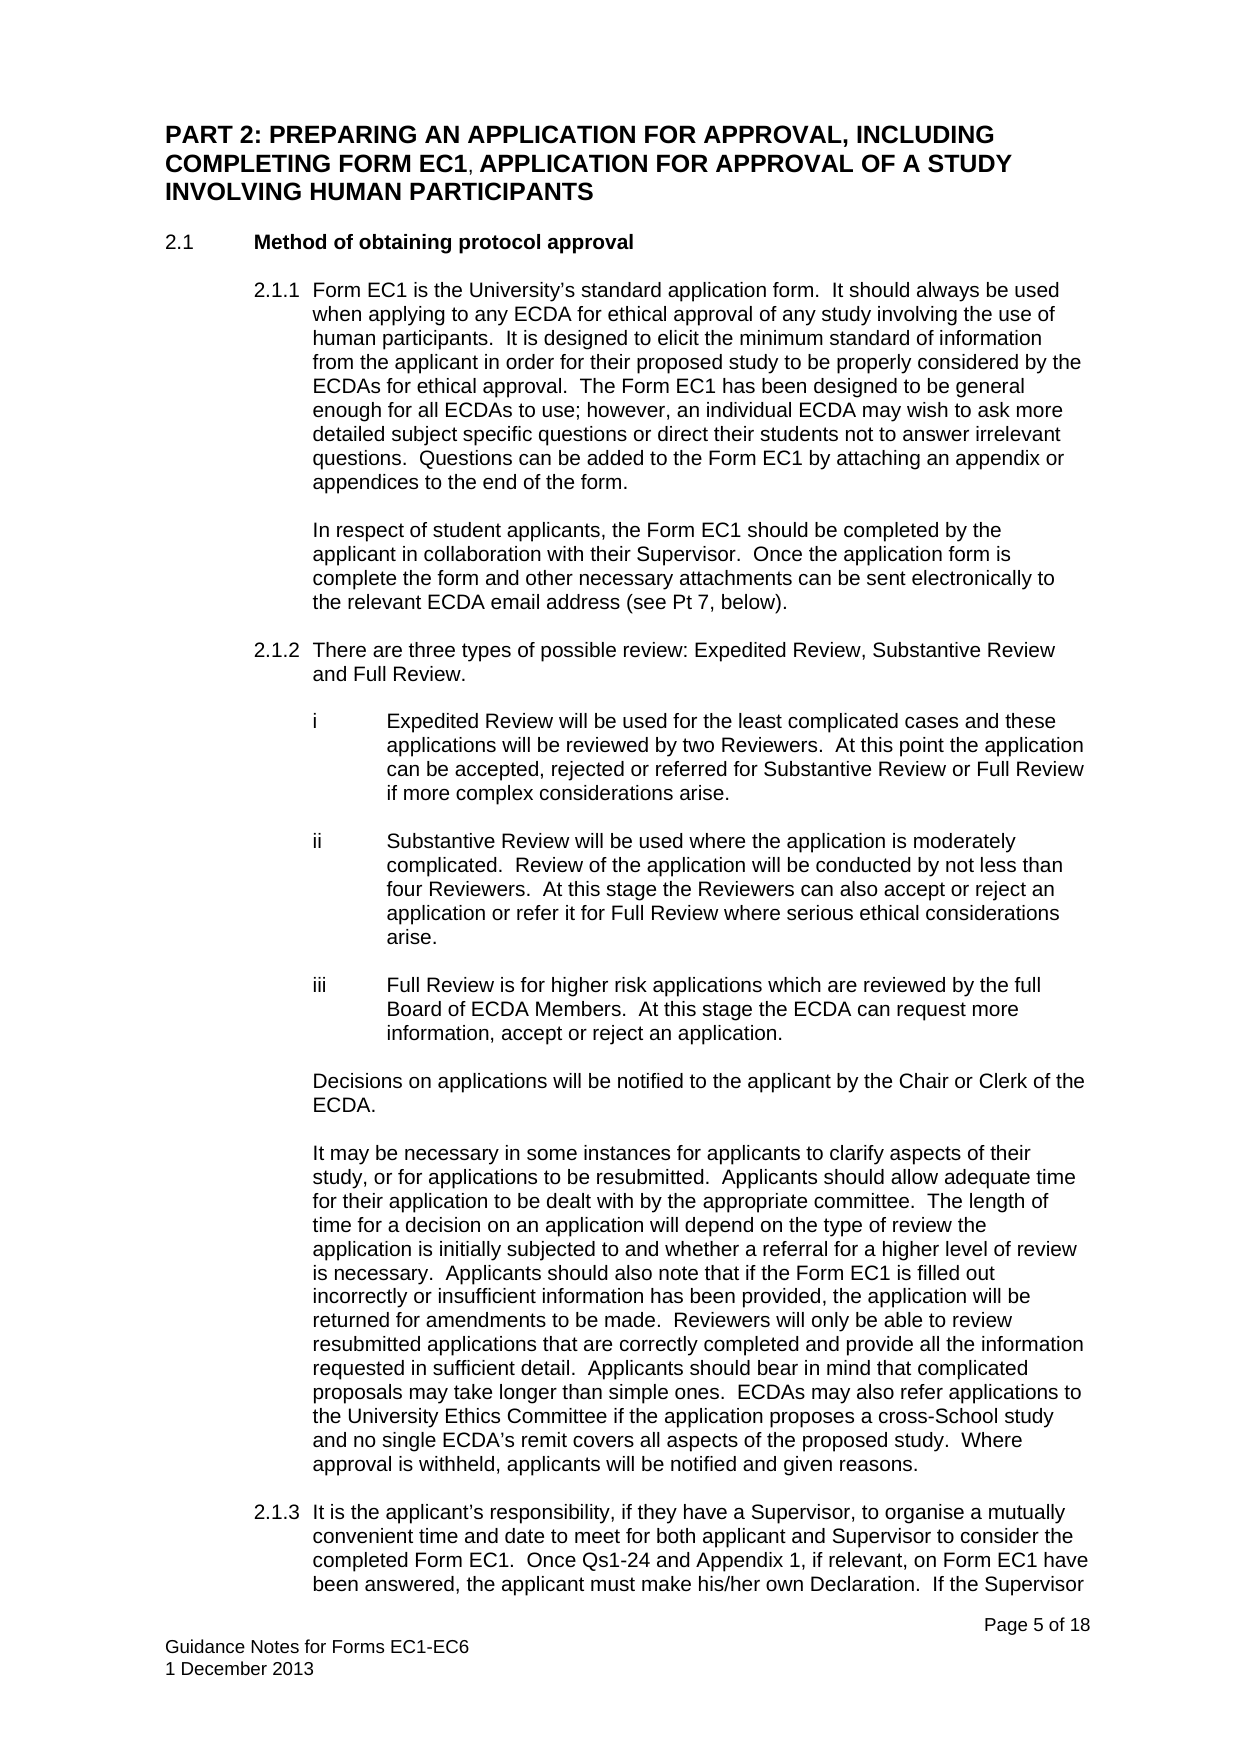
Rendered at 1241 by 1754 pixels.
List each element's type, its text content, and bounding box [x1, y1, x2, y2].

text In respect of student applicants, the Form EC1 should be completed by the applicant in collaboration with their Supervisor. Once the application form is complete the form and other necessary attachments can be sent electronically to the relevant ECDA email address (see Pt 7, below). [312, 518, 1090, 613]
text 2.1.1 Form EC1 is the University’s standard application form. It should always be used when applying to any ECDA for ethical approval of any study involving the use of human participants. It is designed to elicit the minimum standard of information from the applicant in order for their proposed study to be properly considered by the ECDAs for ethical approval. The Form EC1 has been designed to be general enough for all ECDAs to use; however, an individual ECDA may wish to ask more detailed subject specific questions or direct their students not to answer irrelevant questions. Questions can be added to the Form EC1 by attaching an appendix or appendices to the end of the form. [165, 278, 1090, 494]
text ii Substantive Review will be used where the application is moderately complicated. Review of the application will be conducted by not less than four Reviewers. At this stage the Reviewers can also accept or reject an application or refer it for Full Review where serious ethical considerations arise. [179, 829, 1090, 949]
text PART 2: PREPARING AN APPLICATION FOR APPROVAL, INCLUDING COMPLETING FORM EC1, APPLICATION FOR APPROVAL OF A STUDY INVOLVING HUMAN PARTICIPANTS [165, 120, 1090, 206]
text iii Full Review is for higher risk applications which are reviewed by the full Board of ECDA Members. At this stage the ECDA can request more information, accept or reject an application. [179, 973, 1090, 1045]
text 2.1 Method of obtaining protocol approval [165, 230, 1090, 254]
text i Expedited Review will be used for the least complicated cases and these applications will be reviewed by two Reviewers. At this point the application can be accepted, rejected or referred for Substantive Review or Full Review if more complex considerations arise. [179, 709, 1090, 805]
text It may be necessary in some instances for applicants to clarify aspects of their study, or for applications to be resubmitted. Applicants should allow adequate time for their application to be dealt with by the appropriate committee. The length of time for a decision on an application will depend on the type of review the application is initially subjected to and whether a referral for a higher level of review is necessary. Applicants should also note that if the Form EC1 is filled out incorrectly or insufficient information has been provided, the application will be returned for amendments to be made. Reviewers will only be able to review resubmitted applications that are correctly completed and provide all the information requested in sufficient detail. Applicants should bear in mind that complicated proposals may take longer than simple ones. ECDAs may also refer applications to the University Ethics Committee if the application proposes a cross-School study and no single ECDA’s remit covers all aspects of the proposed study. Where approval is withheld, applicants will be notified and given reasons. [312, 1141, 1090, 1476]
text 2.1.2 There are three types of possible review: Expedited Review, Substantive Review and Full Review. [165, 637, 1090, 685]
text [165, 1500, 1090, 1596]
text Decisions on applications will be notified to the applicant by the Chair or Clerk of the ECDA. [165, 1069, 1090, 1117]
